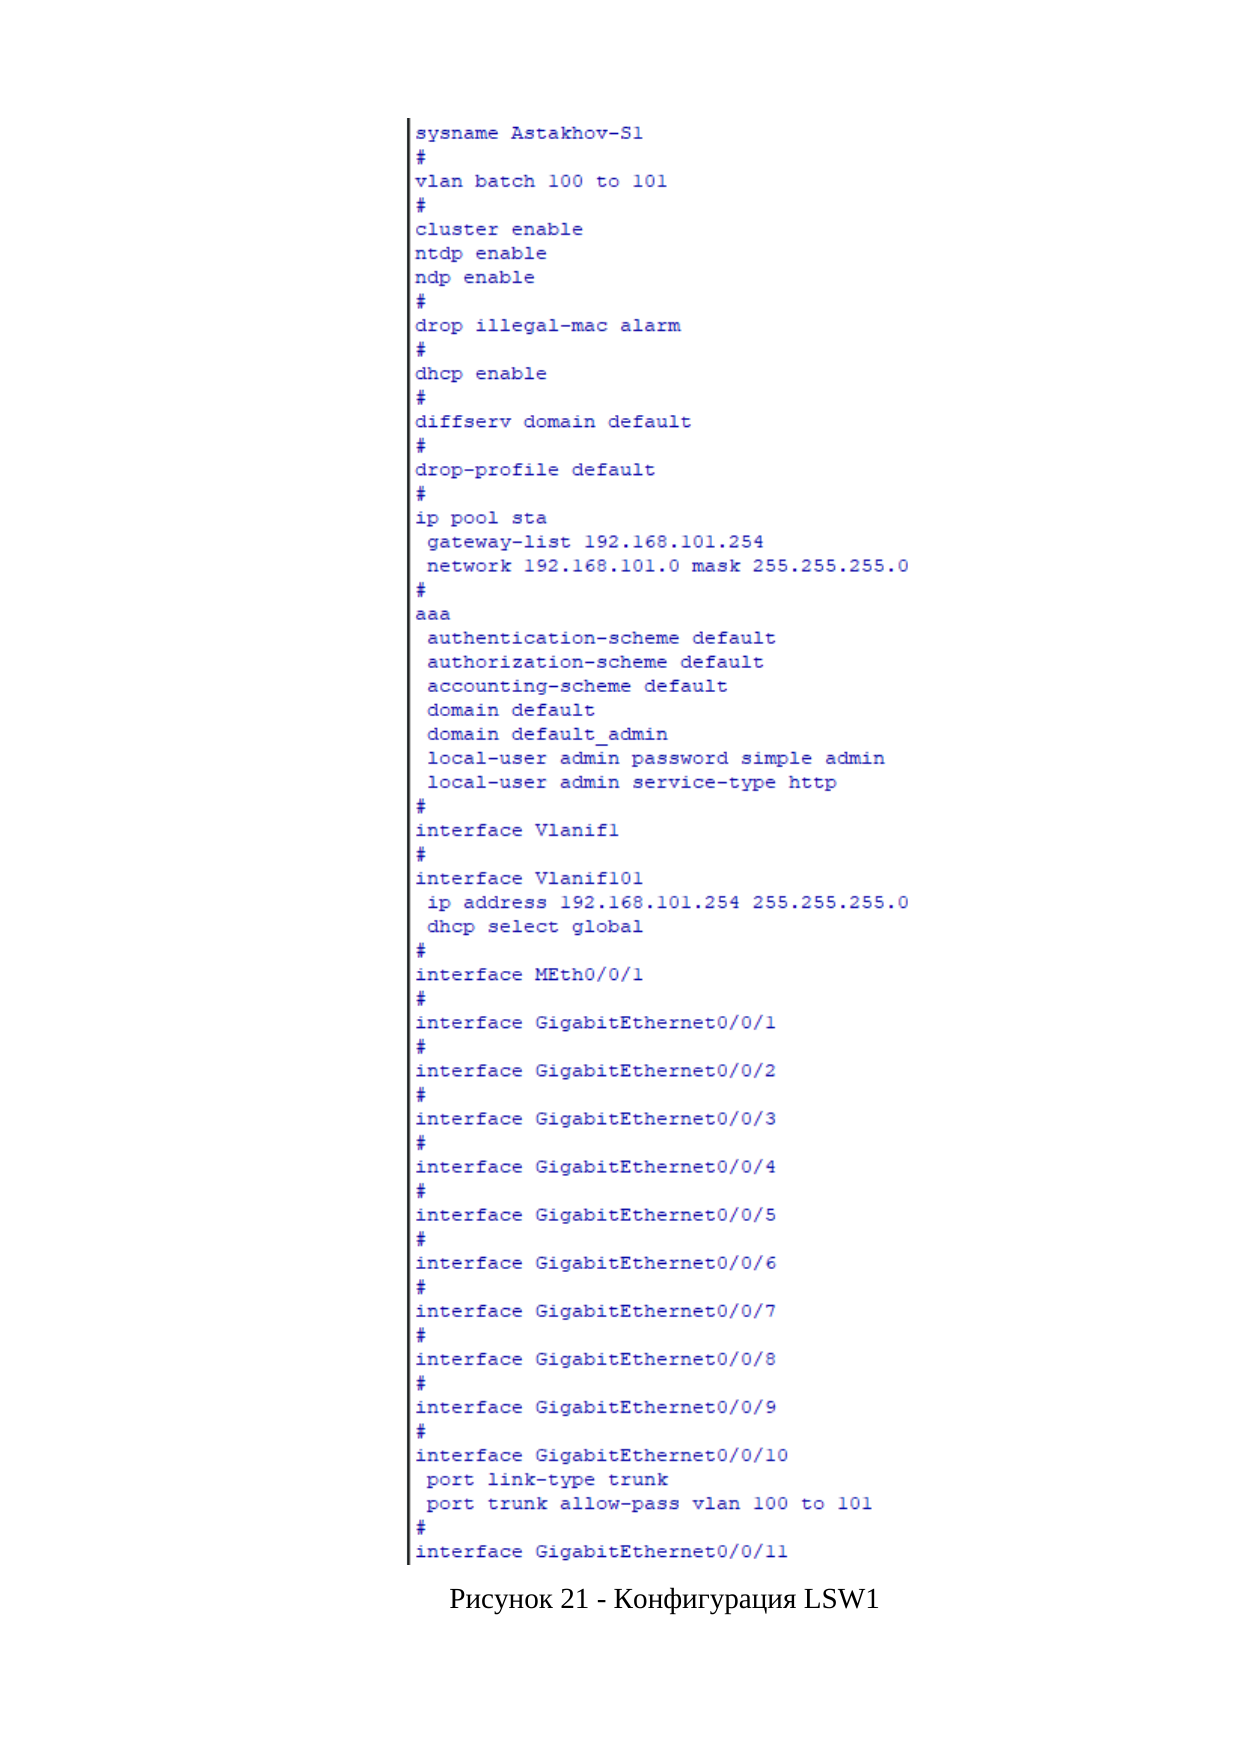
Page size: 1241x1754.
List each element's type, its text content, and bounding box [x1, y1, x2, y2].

text Рисунок 21 - Конфигурация LSW1 [177, 1582, 1152, 1615]
picture [406, 118, 923, 1565]
